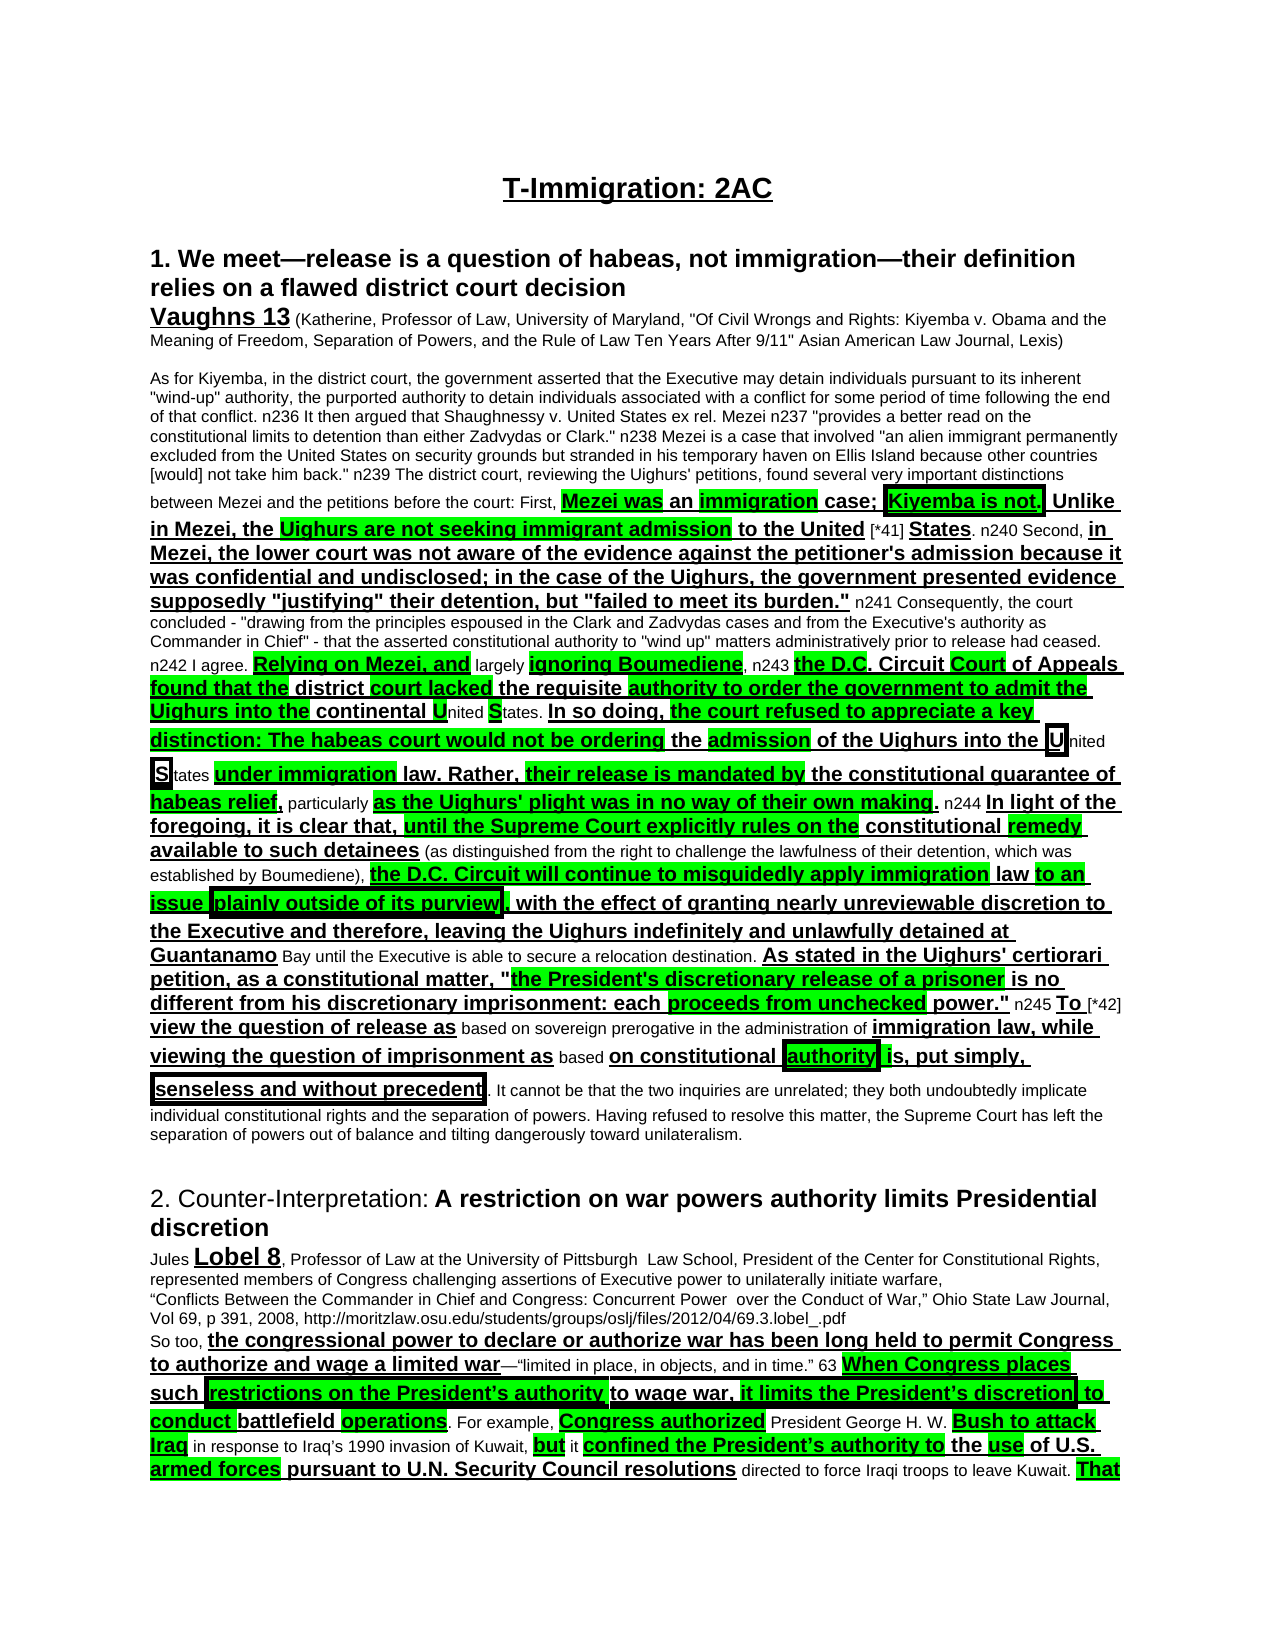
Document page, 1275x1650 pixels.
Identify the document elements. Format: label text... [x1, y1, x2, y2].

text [150, 1328, 1125, 1481]
text 2. Counter-Interpretation: A restriction on war powers authority limits Presidential discretion [150, 1184, 1125, 1241]
text T-Immigration: 2AC [150, 171, 1125, 204]
text As for Kiyemba, in the district court, the government asserted that the Executive may detain individuals pursuant to its inherent "wind-up" authority, the purported authority to detain individuals associated with a conflict for some period of time following the end of that conflict. n236 It then argued that Shaughnessy v. United States ex rel. Mezei n237 "provides a better read on the constitutional limits to detention than either Zadvydas or Clark." n238 Mezei is a case that involved "an alien immigrant permanently excluded from the United States on security grounds but stranded in his temporary haven on Ellis Island because other countries [would] not take him back." n239 The district court, reviewing the Uighurs' petitions, found several very important distinctions between Mezei and the petitions before the court: First, Mezei was an immigration case; Kiyemba is not. Unlike in Mezei, the Uighurs are not seeking immigrant admission to the United [*41] States. n240 Second, in Mezei, the lower court was not aware of the evidence against the petitioner's admission because it was confidential and undisclosed; in the case of the Uighurs, the government presented evidence supposedly "justifying" their detention, but "failed to meet its burden." n241 Consequently, the court concluded - "drawing from the principles espoused in the Clark and Zadvydas cases and from the Executive's authority as Commander in Chief" - that the asserted constitutional authority to "wind up" matters administratively prior to release had ceased. n242 I agree. Relying on Mezei, and largely ignoring Boumediene, n243 the D.C. Circuit Court of Appeals found that the district court lacked the requisite authority to order the government to admit the Uighurs into the continental United States. In so doing, the court refused to appreciate a key distinction: The habeas court would not be ordering the admission of the Uighurs into the United States under immigration law. Rather, their release is mandated by the constitutional guarantee of habeas relief, particularly as the Uighurs' plight was in no way of their own making. n244 In light of the foregoing, it is clear that, until the Supreme Court explicitly rules on the constitutional remedy available to such detainees (as distinguished from the right to challenge the lawfulness of their detention, which was established by Boumediene), the D.C. Circuit will continue to misguidedly apply immigration law to an issue plainly outside of its purview, with the effect of granting nearly unreviewable discretion to the Executive and therefore, leaving the Uighurs indefinitely and unlawfully detained at Guantanamo Bay until the Executive is able to secure a relocation destination. As stated in the Uighurs' certiorari petition, as a constitutional matter, "the President's discretionary release of a prisoner is no different from his discretionary imprisonment: each proceeds from unchecked power." n245 To [*42] view the question of release as based on sovereign prerogative in the administration of immigration law, while viewing the question of imprisonment as based on constitutional authority is, put simply, senseless and without precedent. It cannot be that the two inquiries are unrelated; they both undoubtedly implicate individual constitutional rights and the separation of powers. Having refused to resolve this matter, the Supreme Court has left the separation of powers out of balance and tilting dangerously toward unilateralism. [150, 369, 1125, 1144]
text Vaughns 13 (Katherine, Professor of Law, University of Maryland, "Of Civil Wrongs and Rights: Kiyemba v. Obama and the Meaning of Freedom, Separation of Powers, and the Rule of Law Ten Years After 9/11" Asian American Law Journal, Lexis) [150, 302, 1125, 350]
text 1. We meet—release is a question of habeas, not immigration—their definition relies on a flawed district court decision [150, 244, 1125, 302]
text Jules Lobel 8, Professor of Law at the University of Pittsburgh Law School, President of the Center for Constitutional Rights, represented members of Congress challenging assertions of Executive power to unilaterally initiate warfare, “Conflicts Between the Commander in Chief and Congress: Concurrent Power over the Conduct of War,” Ohio State Law Journal, Vol 69, p 391, 2008, http://moritzlaw.osu.edu/students/groups/oslj/files/2012/04/69.3.lobel_.pdf [150, 1241, 1125, 1328]
